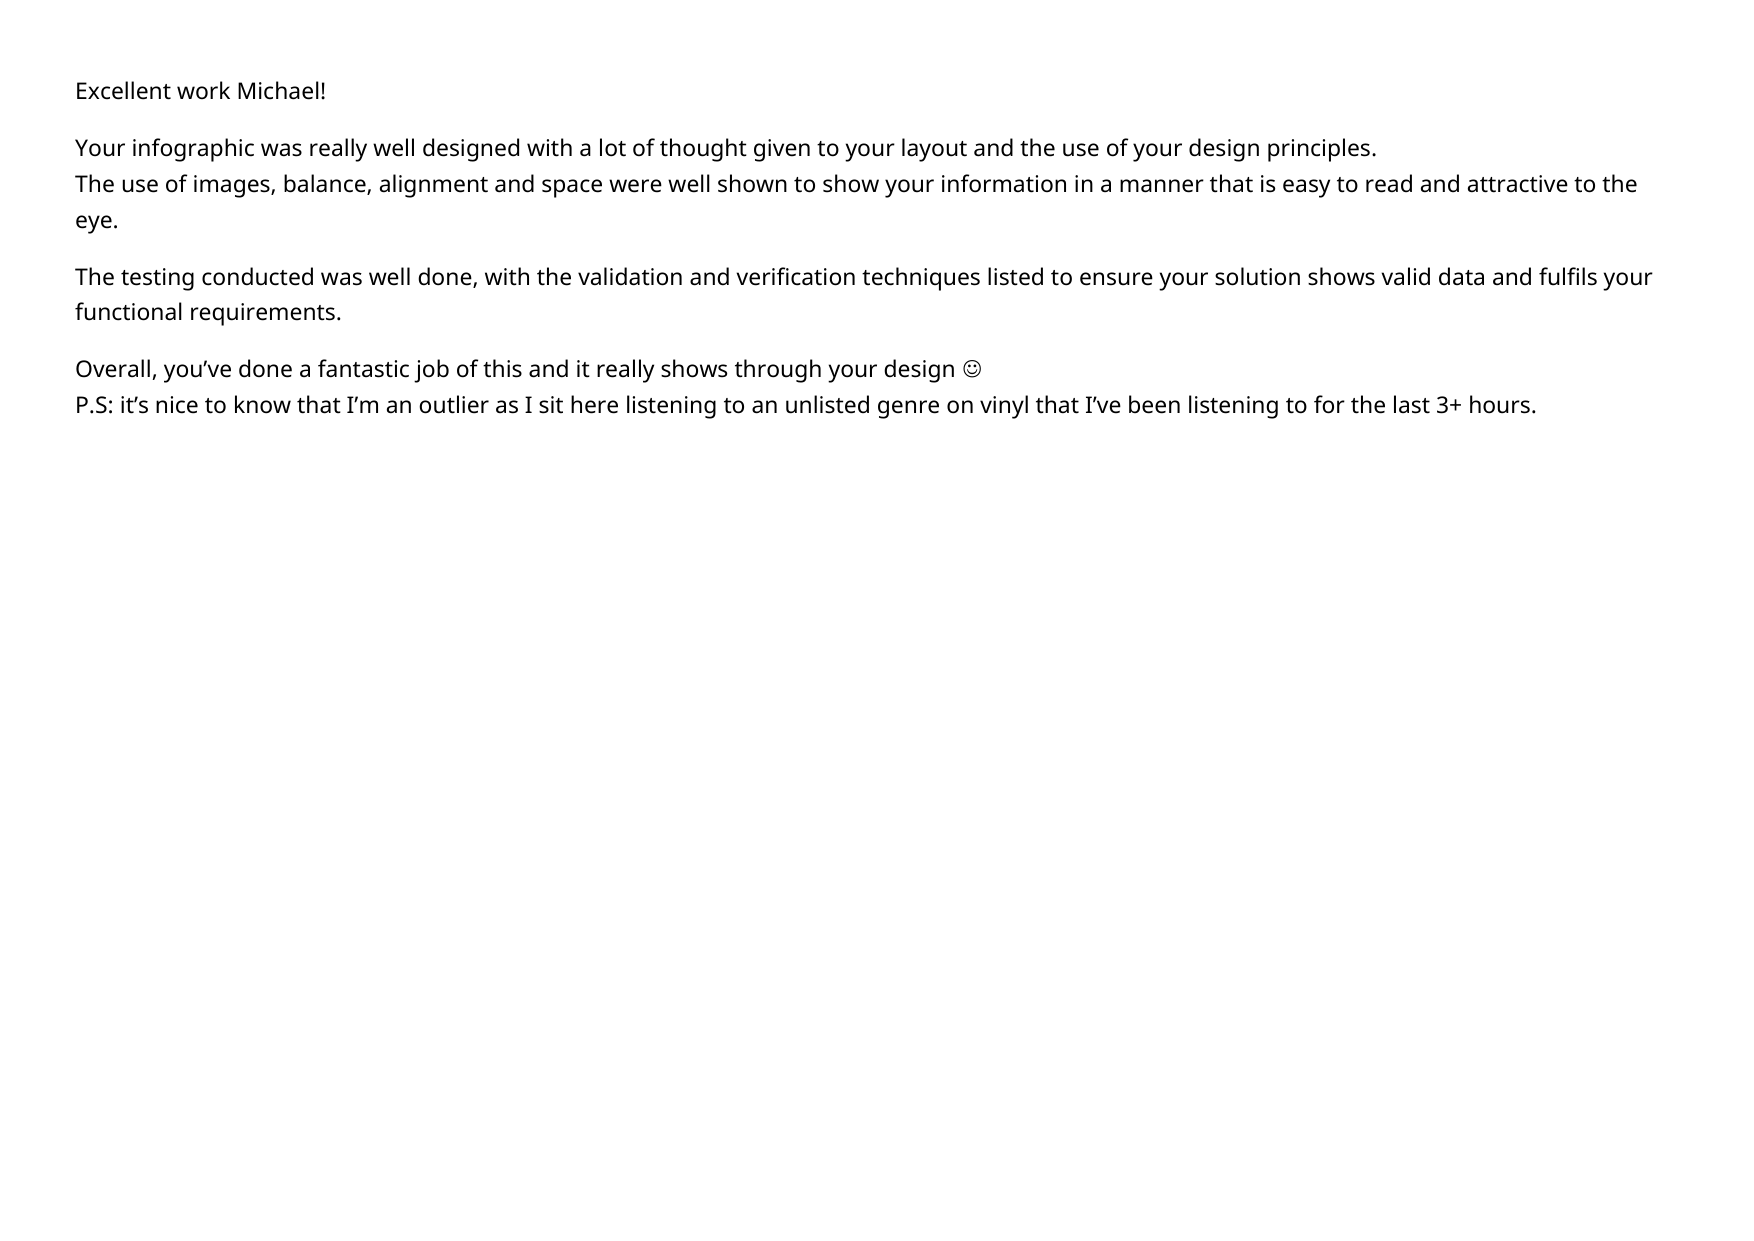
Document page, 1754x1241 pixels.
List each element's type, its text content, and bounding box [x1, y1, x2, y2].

text Your infographic was really well designed with a lot of thought given to your layout and the use of your design principles. The use of images, balance, alignment and space were well shown to show your information in a manner that is easy to read and attractive to the eye. [75, 132, 1679, 235]
text The testing conducted was well done, with the validation and verification techniques listed to ensure your solution shows valid data and fulfils your functional requirements. [75, 260, 1679, 328]
text Excellent work Michael! [75, 75, 1679, 106]
text Overall, you’ve done a fantastic job of this and it really shows through your design P.S: it’s nice to know that I’m an outlier as I sit here listening to an unlisted genre on vinyl that I’ve been listening to for the last 3+ hours. [75, 353, 1679, 420]
